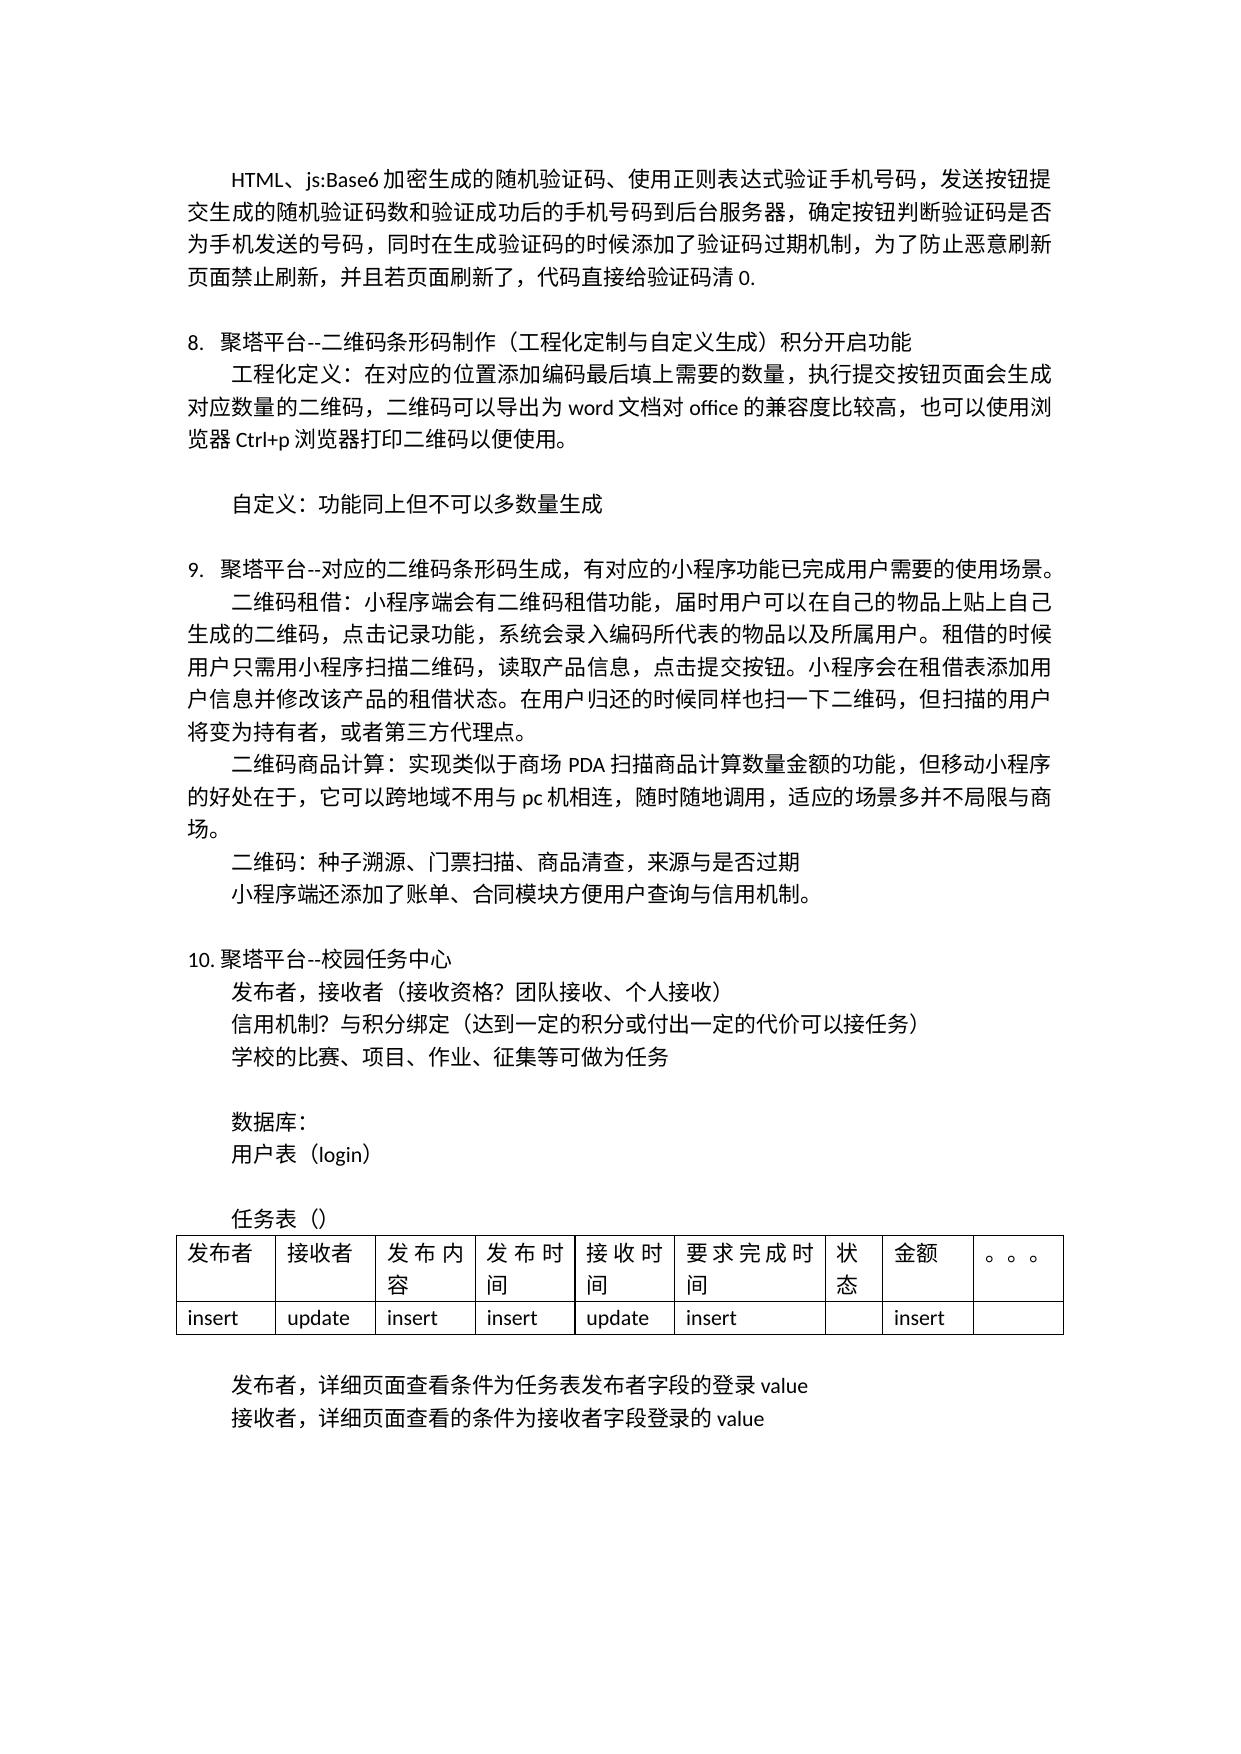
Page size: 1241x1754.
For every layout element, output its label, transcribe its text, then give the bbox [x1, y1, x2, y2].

list 聚塔平台--二维码条形码制作（工程化定制与自定义生成）积分开启功能 [187, 324, 1053, 357]
list 小程序端还添加了账单、合同模块方便用户查询与信用机制。 [187, 877, 1053, 909]
table_header 发布者 [177, 1236, 275, 1301]
list 用户表（login） [187, 1137, 1053, 1169]
list 接收者，详细页面查看的条件为接收者字段登录的value [187, 1400, 1053, 1433]
table_header 接收时间 [576, 1236, 674, 1301]
table_header 接收者 [276, 1236, 375, 1301]
list 发布者，接收者（接收资格？团队接收、个人接收） [187, 974, 1053, 1007]
table_cell insert [376, 1302, 475, 1334]
list 学校的比赛、项目、作业、征集等可做为任务 [187, 1039, 1053, 1072]
table_cell update [576, 1302, 674, 1334]
list 二维码：种子溯源、门票扫描、商品清查，来源与是否过期 [187, 844, 1053, 877]
list 工程化定义：在对应的位置添加编码最后填上需要的数量，执行提交按钮页面会生成对应数量的二维码，二维码可以导出为word文档对office的兼容度比较高，也可以使用浏览器Ctrl+p浏览器打印二维码以便使用。 [187, 357, 1053, 454]
table_header 。。。 [974, 1236, 1063, 1301]
table_header 发布时间 [476, 1236, 574, 1301]
list HTML、js:Base6加密生成的随机验证码、使用正则表达式验证手机号码，发送按钮提交生成的随机验证码数和验证成功后的手机号码到后台服务器，确定按钮判断验证码是否为手机发送的号码，同时在生成验证码的时候添加了验证码过期机制，为了防止恶意刷新页面禁止刷新，并且若页面刷新了，代码直接给验证码清0. [187, 162, 1053, 292]
table_header 要求完成时间 [675, 1236, 825, 1301]
list 二维码商品计算：实现类似于商场PDA扫描商品计算数量金额的功能，但移动小程序的好处在于，它可以跨地域不用与pc机相连，随时随地调用，适应的场景多并不局限与商场。 [187, 747, 1053, 844]
list 聚塔平台--校园任务中心 [187, 942, 1053, 974]
list 自定义：功能同上但不可以多数量生成 [187, 487, 1053, 519]
table_cell insert [177, 1302, 275, 1334]
table_cell [974, 1302, 1063, 1334]
list 任务表（） [187, 1202, 1053, 1234]
table_cell insert [883, 1302, 973, 1334]
table_header 发布内容 [376, 1236, 475, 1301]
table_cell [826, 1302, 882, 1334]
list 数据库： [187, 1104, 1053, 1137]
list 信用机制？与积分绑定（达到一定的积分或付出一定的代价可以接任务） [187, 1007, 1053, 1039]
table_cell update [276, 1302, 375, 1334]
table_header 状态 [826, 1236, 882, 1301]
table_header 金额 [883, 1236, 973, 1301]
list 二维码租借：小程序端会有二维码租借功能，届时用户可以在自己的物品上贴上自己生成的二维码，点击记录功能，系统会录入编码所代表的物品以及所属用户。租借的时候，用户只需用小程序扫描二维码，读取产品信息，点击提交按钮。小程序会在租借表添加用户信息并修改该产品的租借状态。在用户归还的时候同样也扫一下二维码，但扫描的用户将变为持有者，或者第三方代理点。 [187, 584, 1053, 747]
list 发布者，详细页面查看条件为任务表发布者字段的登录value [187, 1368, 1053, 1400]
table_cell insert [675, 1302, 825, 1334]
table_cell insert [476, 1302, 574, 1334]
list 聚塔平台--对应的二维码条形码生成，有对应的小程序功能已完成用户需要的使用场景。 [187, 552, 1053, 584]
